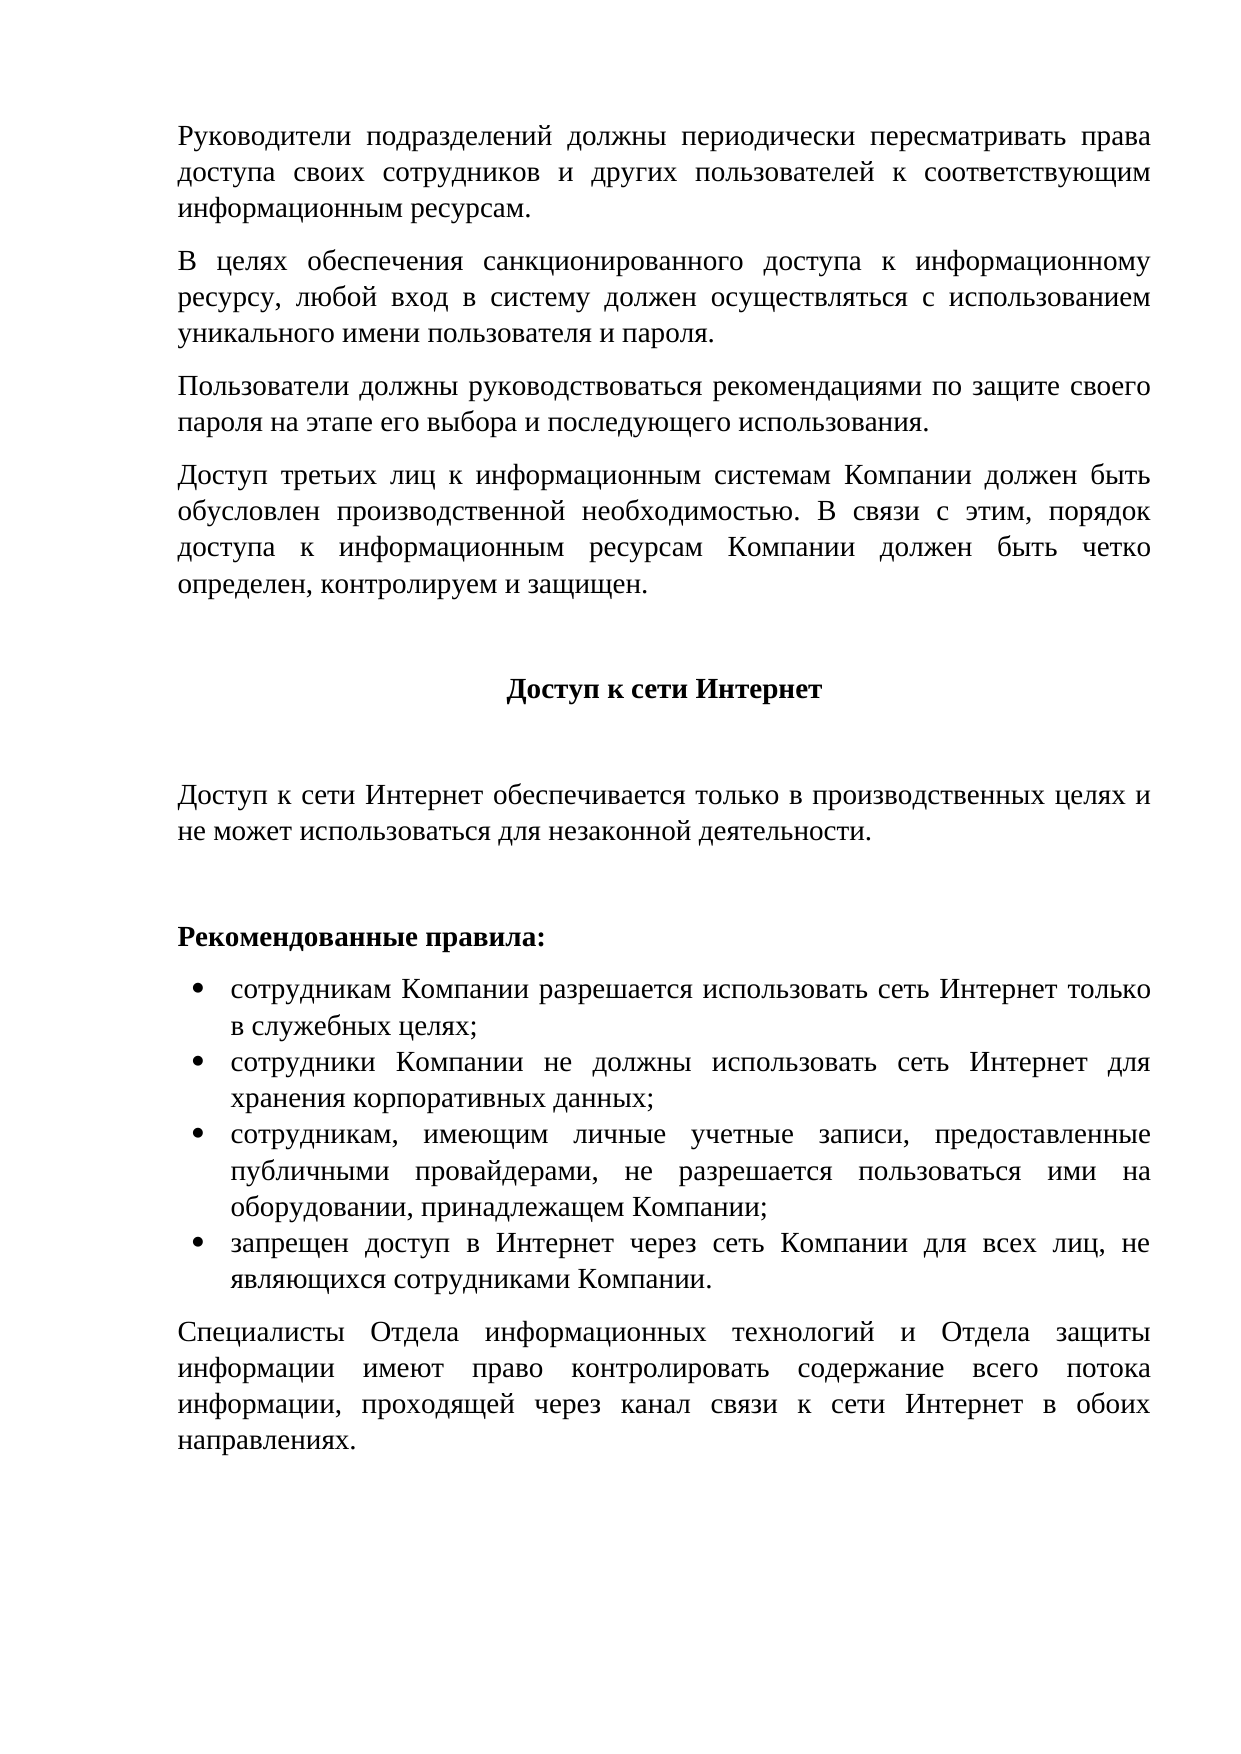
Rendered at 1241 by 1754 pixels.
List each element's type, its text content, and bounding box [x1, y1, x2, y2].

text Пользователи должны руководствоваться рекомендациями по защите своего пароля на этапе его выбора и последующего использования. [177, 368, 1152, 438]
text Доступ к сети Интернет [177, 671, 1152, 705]
text В целях обеспечения санкционированного доступа к информационному ресурсу, любой вход в систему должен осуществляться с использованием уникального имени пользователя и пароля. [177, 243, 1152, 349]
text Рекомендованные правила: [177, 919, 1152, 952]
text Руководители подразделений должны периодически пересматривать права доступа своих сотрудников и других пользователей к соответствующим информационным ресурсам. [177, 118, 1152, 224]
text Доступ третьих лиц к информационным системам Компании должен быть обусловлен производственной необходимостью. В связи с этим, порядок доступа к информационным ресурсам Компании должен быть четко определен, контролируем и защищен. [177, 457, 1152, 599]
text Специалисты Отдела информационных технологий и Отдела защиты информации имеют право контролировать содержание всего потока информации, проходящей через канал связи к сети Интернет в обоих направлениях. [177, 1314, 1152, 1456]
list сотрудникам Компании разрешается использовать сеть Интернет только в служебных целях; [193, 972, 1152, 1041]
list запрещен доступ в Интернет через сеть Компании для всех лиц, не являющихся сотрудниками Компании. [193, 1225, 1152, 1295]
text Доступ к сети Интернет обеспечивается только в производственных целях и не может использоваться для незаконной деятельности. [177, 777, 1152, 847]
list сотрудникам, имеющим личные учетные записи, предоставленные публичными провайдерами, не разрешается пользоваться ими на оборудовании, принадлежащем Компании; [193, 1116, 1152, 1222]
list сотрудники Компании не должны использовать сеть Интернет для хранения корпоративных данных; [193, 1044, 1152, 1114]
